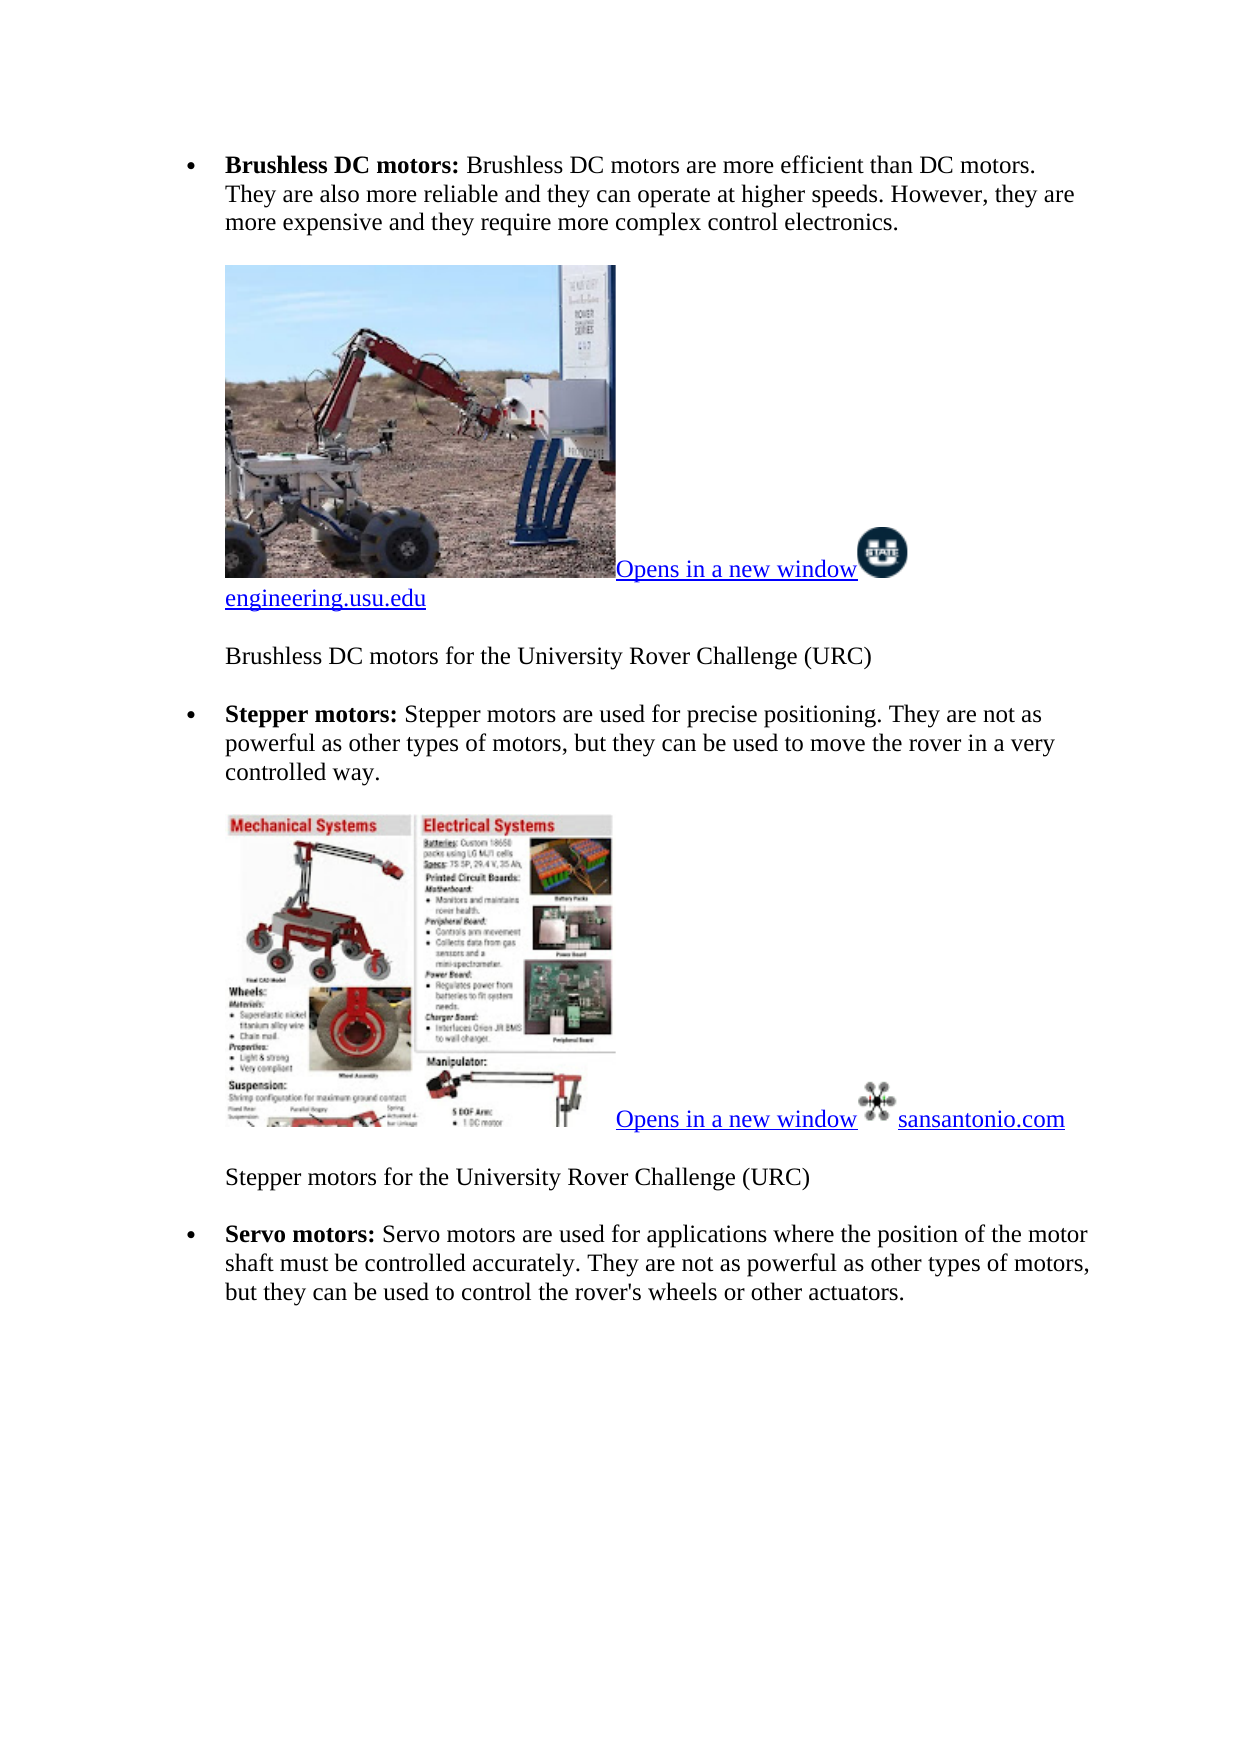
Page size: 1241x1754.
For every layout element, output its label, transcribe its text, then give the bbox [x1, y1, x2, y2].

list Stepper motors: Stepper motors are used for precise positioning. They are not as powerful as other types of motors, but they can be used to move the rover in a very controlled way. [187, 699, 1090, 785]
picture [857, 527, 908, 578]
list Brushless DC motors: Brushless DC motors are more efficient than DC motors. They are also more reliable and they can operate at higher speeds. However, they are more expensive and they require more complex control electronics. [187, 150, 1090, 236]
picture [225, 265, 616, 578]
text Brushless DC motors for the University Rover Challenge (URC) [225, 641, 1090, 670]
picture [857, 1077, 898, 1127]
list Servo motors: Servo motors are used for applications where the position of the motor shaft must be controlled accurately. They are not as powerful as other types of motors, but they can be used to control the rover's wheels or other actuators. [187, 1219, 1090, 1306]
picture [225, 814, 616, 1127]
text Stepper motors for the University Rover Challenge (URC) [225, 1162, 1090, 1190]
